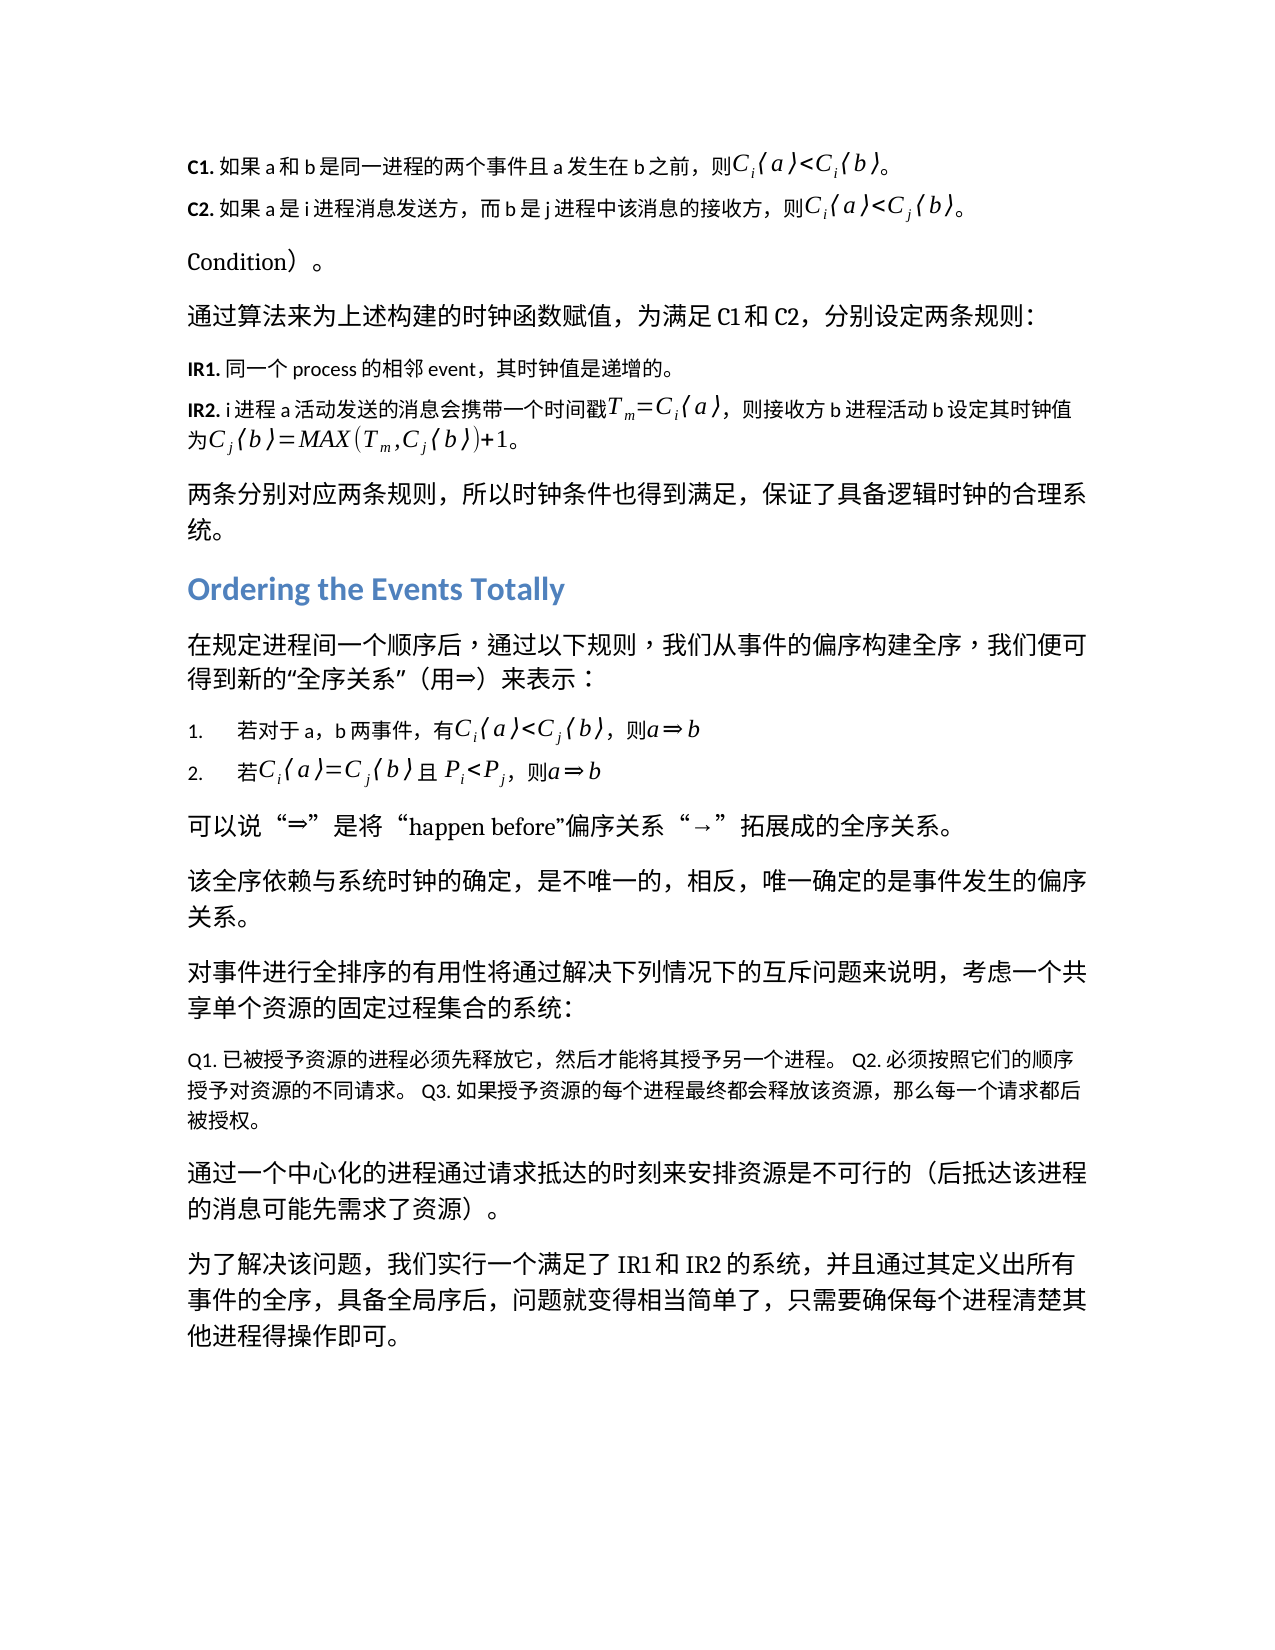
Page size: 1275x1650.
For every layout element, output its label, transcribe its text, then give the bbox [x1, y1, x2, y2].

list 若 且 ，则 [187, 756, 1087, 787]
text 为了解决该问题，我们实行一个满足了IR1和IR2的系统，并且通过其定义出所有事件的全序，具备全局序后，问题就变得相当简单了，只需要确保每个进程清楚其他进程得操作即可。 [187, 1244, 1087, 1353]
text Condition）。 [187, 242, 1087, 278]
text 通过一个中心化的进程通过请求抵达的时刻来安排资源是不可行的（后抵达该进程的消息可能先需求了资源）。 [187, 1153, 1087, 1226]
list 若对于a，b两事件，有，则 [187, 714, 1087, 746]
text 该全序依赖与系统时钟的确定，是不唯一的，相反，唯一确定的是事件发生的偏序关系。 [187, 861, 1087, 934]
text IR2. i进程a活动发送的消息会携带一个时间戳，则接收方b进程活动b设定其时钟值为。 [187, 392, 1087, 456]
text 两条分别对应两条规则，所以时钟条件也得到满足，保证了具备逻辑时钟的合理系统。 [187, 474, 1087, 547]
text C2. 如果a是i进程消息发送方，而b是j进程中该消息的接收方，则。 [187, 192, 1087, 223]
text Q1. 已被授予资源的进程必须先释放它，然后才能将其授予另一个进程。 Q2. 必须按照它们的顺序授予对资源的不同请求。 Q3. 如果授予资源的每个进程最终都会释放该资源，那么每一个请求都后被授权。 [187, 1044, 1087, 1134]
text 在规定进程间一个顺序后，通过以下规则，我们从事件的偏序构建全序，我们便可得到新的“全序关系”（用）来表示： [187, 627, 1087, 696]
subtitle Ordering the Events Totally [187, 568, 1087, 609]
text C1. 如果a和b是同一进程的两个事件且a发生在b之前，则。 [187, 150, 1087, 181]
text 可以说“”是将“happen before”偏序关系“”拓展成的全序关系。 [187, 806, 1087, 842]
text IR1. 同一个process的相邻event，其时钟值是递增的。 [187, 352, 1087, 382]
text 对事件进行全排序的有用性将通过解决下列情况下的互斥问题来说明，考虑一个共享单个资源的固定过程集合的系统： [187, 952, 1087, 1025]
text 通过算法来为上述构建的时钟函数赋值，为满足C1和C2，分别设定两条规则： [187, 297, 1087, 333]
